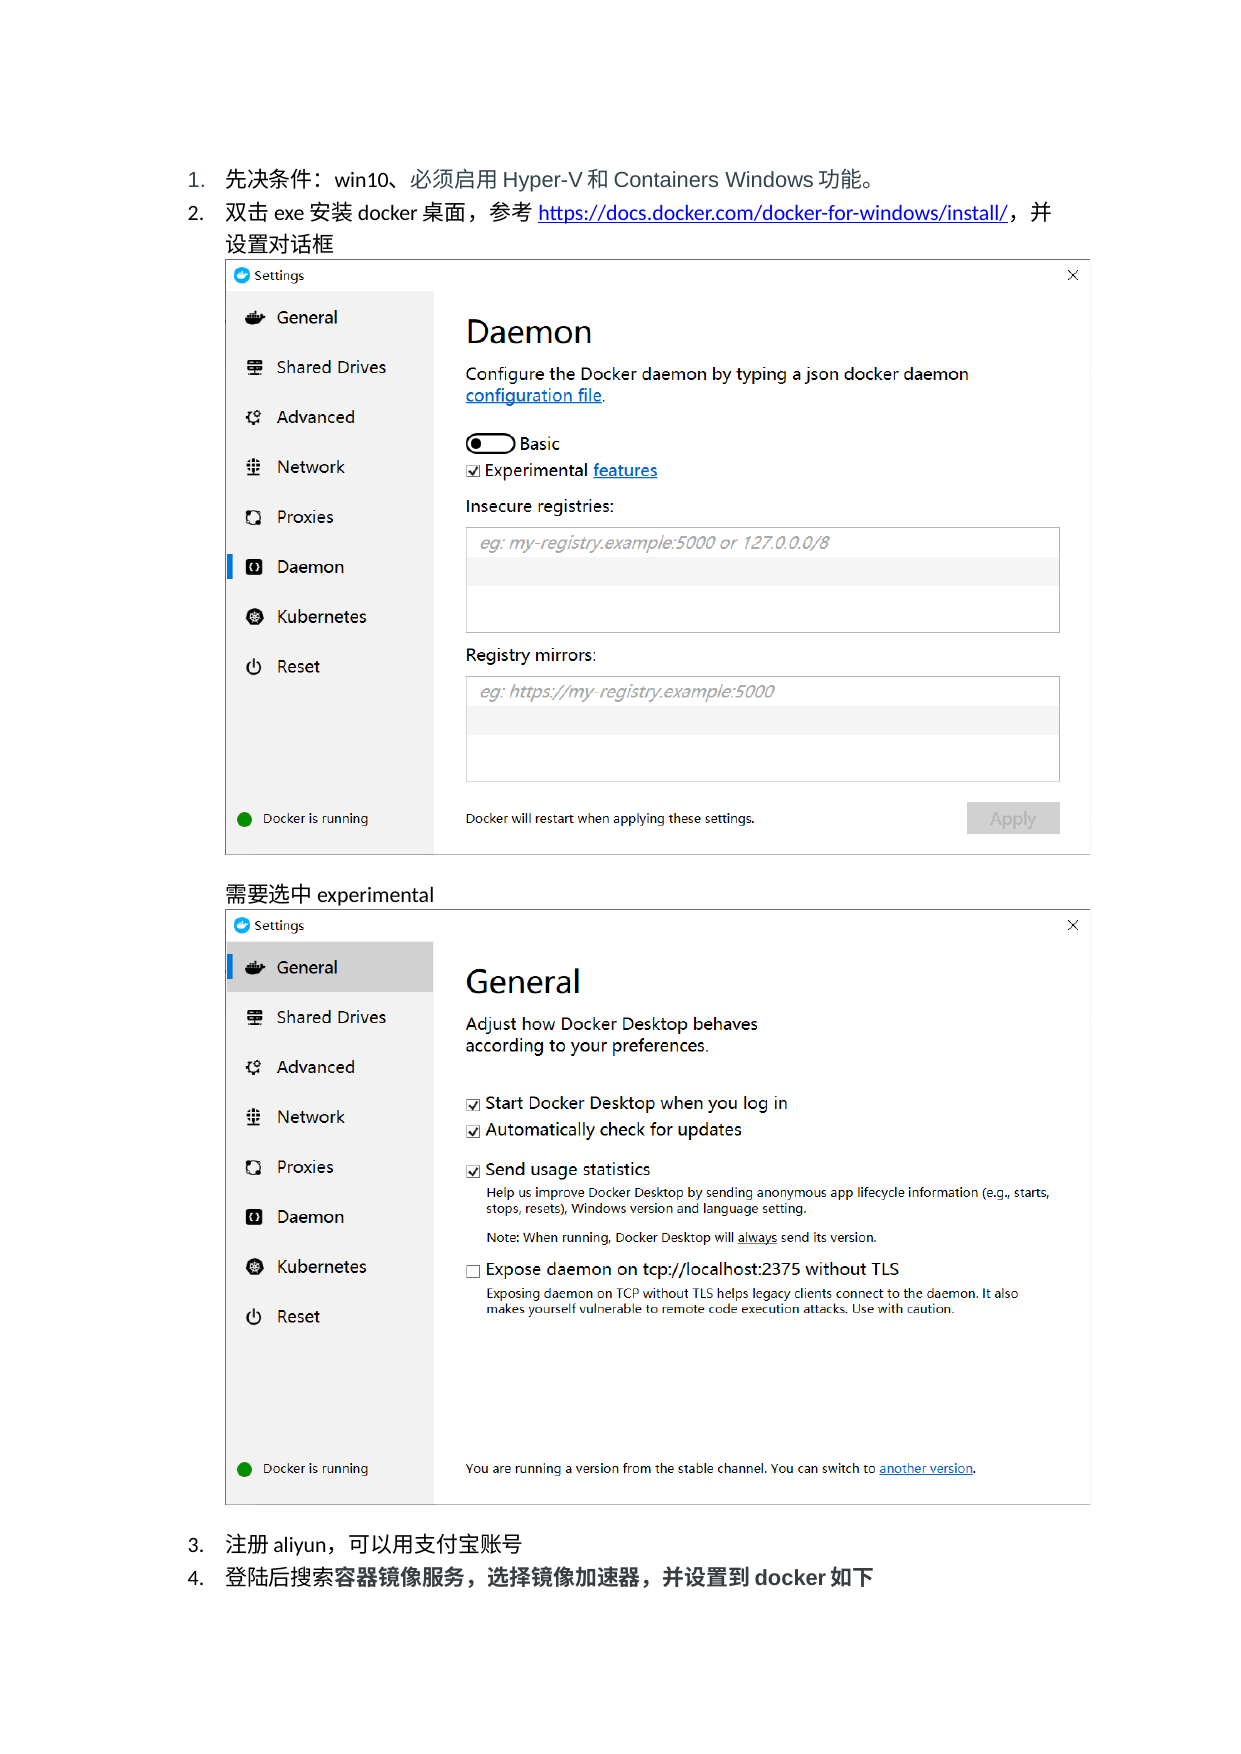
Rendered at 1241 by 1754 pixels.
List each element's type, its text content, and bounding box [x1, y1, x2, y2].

picture [225, 909, 1091, 1505]
list 注册aliyun，可以用支付宝账号 [187, 1527, 1053, 1559]
list 需要选中experimental [225, 877, 1053, 909]
picture [225, 259, 1091, 855]
list 先决条件：win10、必须启用Hyper-V和Containers Windows功能。 [187, 162, 1053, 194]
list 双击exe安装docker桌面，参考https://docs.docker.com/docker-for-windows/install/，并设置对话框 [187, 194, 1053, 259]
list 登陆后搜索容器镜像服务，选择镜像加速器，并设置到docker如下 [187, 1559, 1053, 1592]
